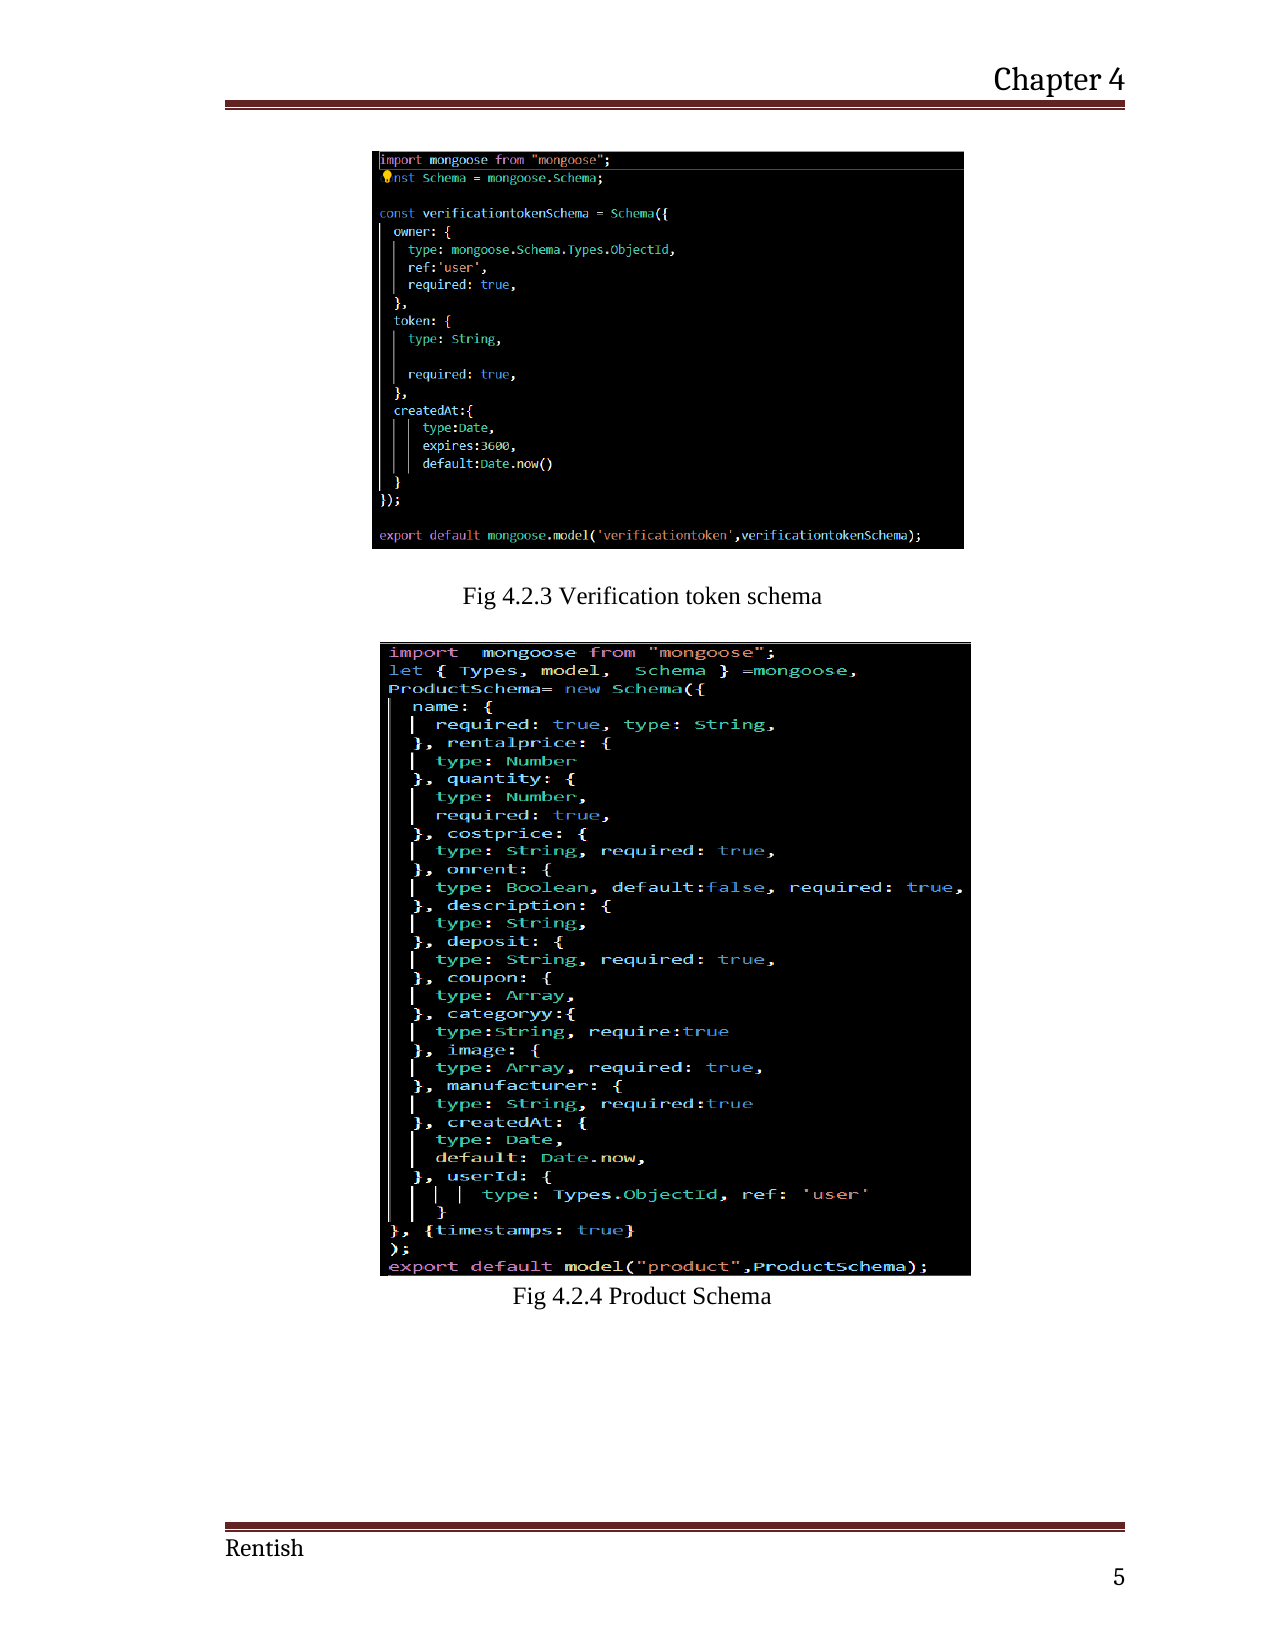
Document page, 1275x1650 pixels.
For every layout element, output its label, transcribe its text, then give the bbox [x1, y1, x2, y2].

picture [372, 151, 964, 549]
subtitle Fig 4.2.3 Verification token schema [225, 581, 1125, 609]
picture [380, 642, 971, 1276]
subtitle Fig 4.2.4 Product Schema [225, 1281, 1125, 1310]
